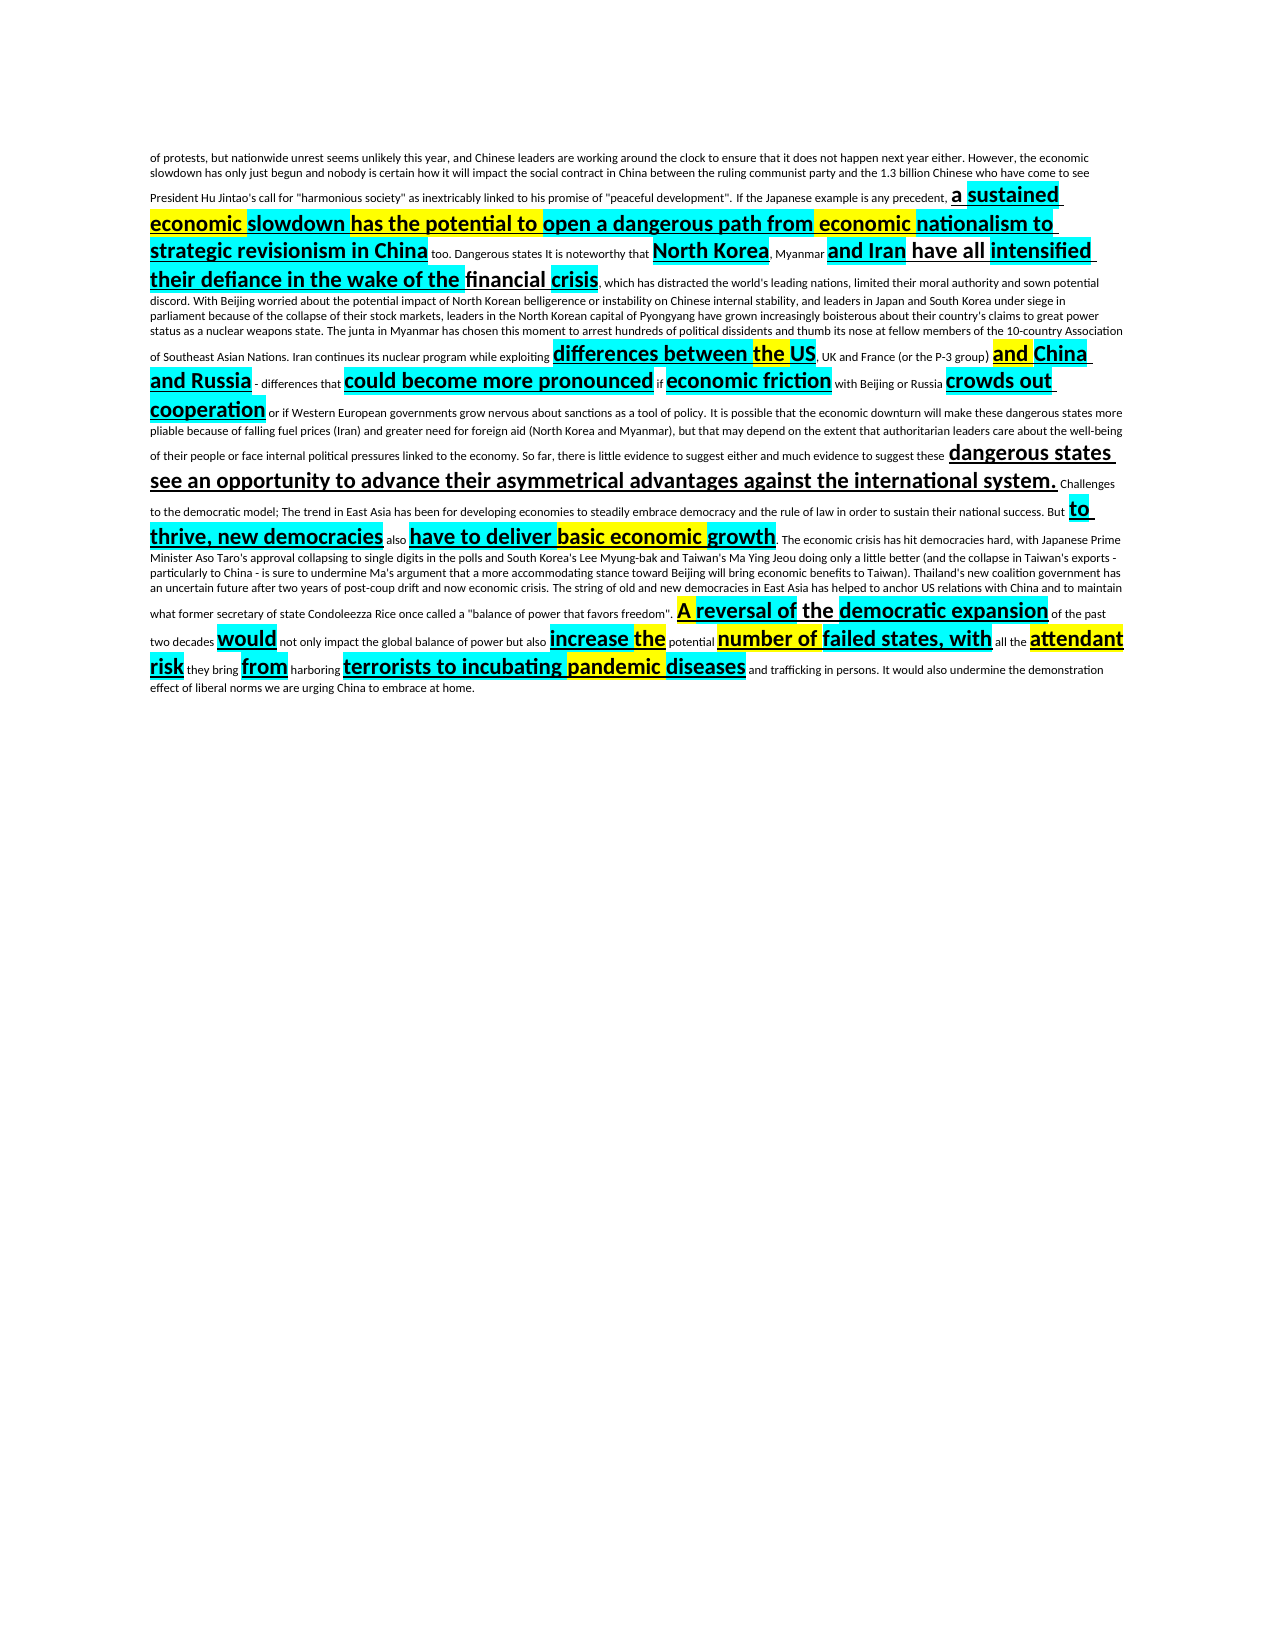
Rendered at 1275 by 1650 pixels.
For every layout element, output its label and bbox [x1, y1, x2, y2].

text [150, 150, 1125, 695]
